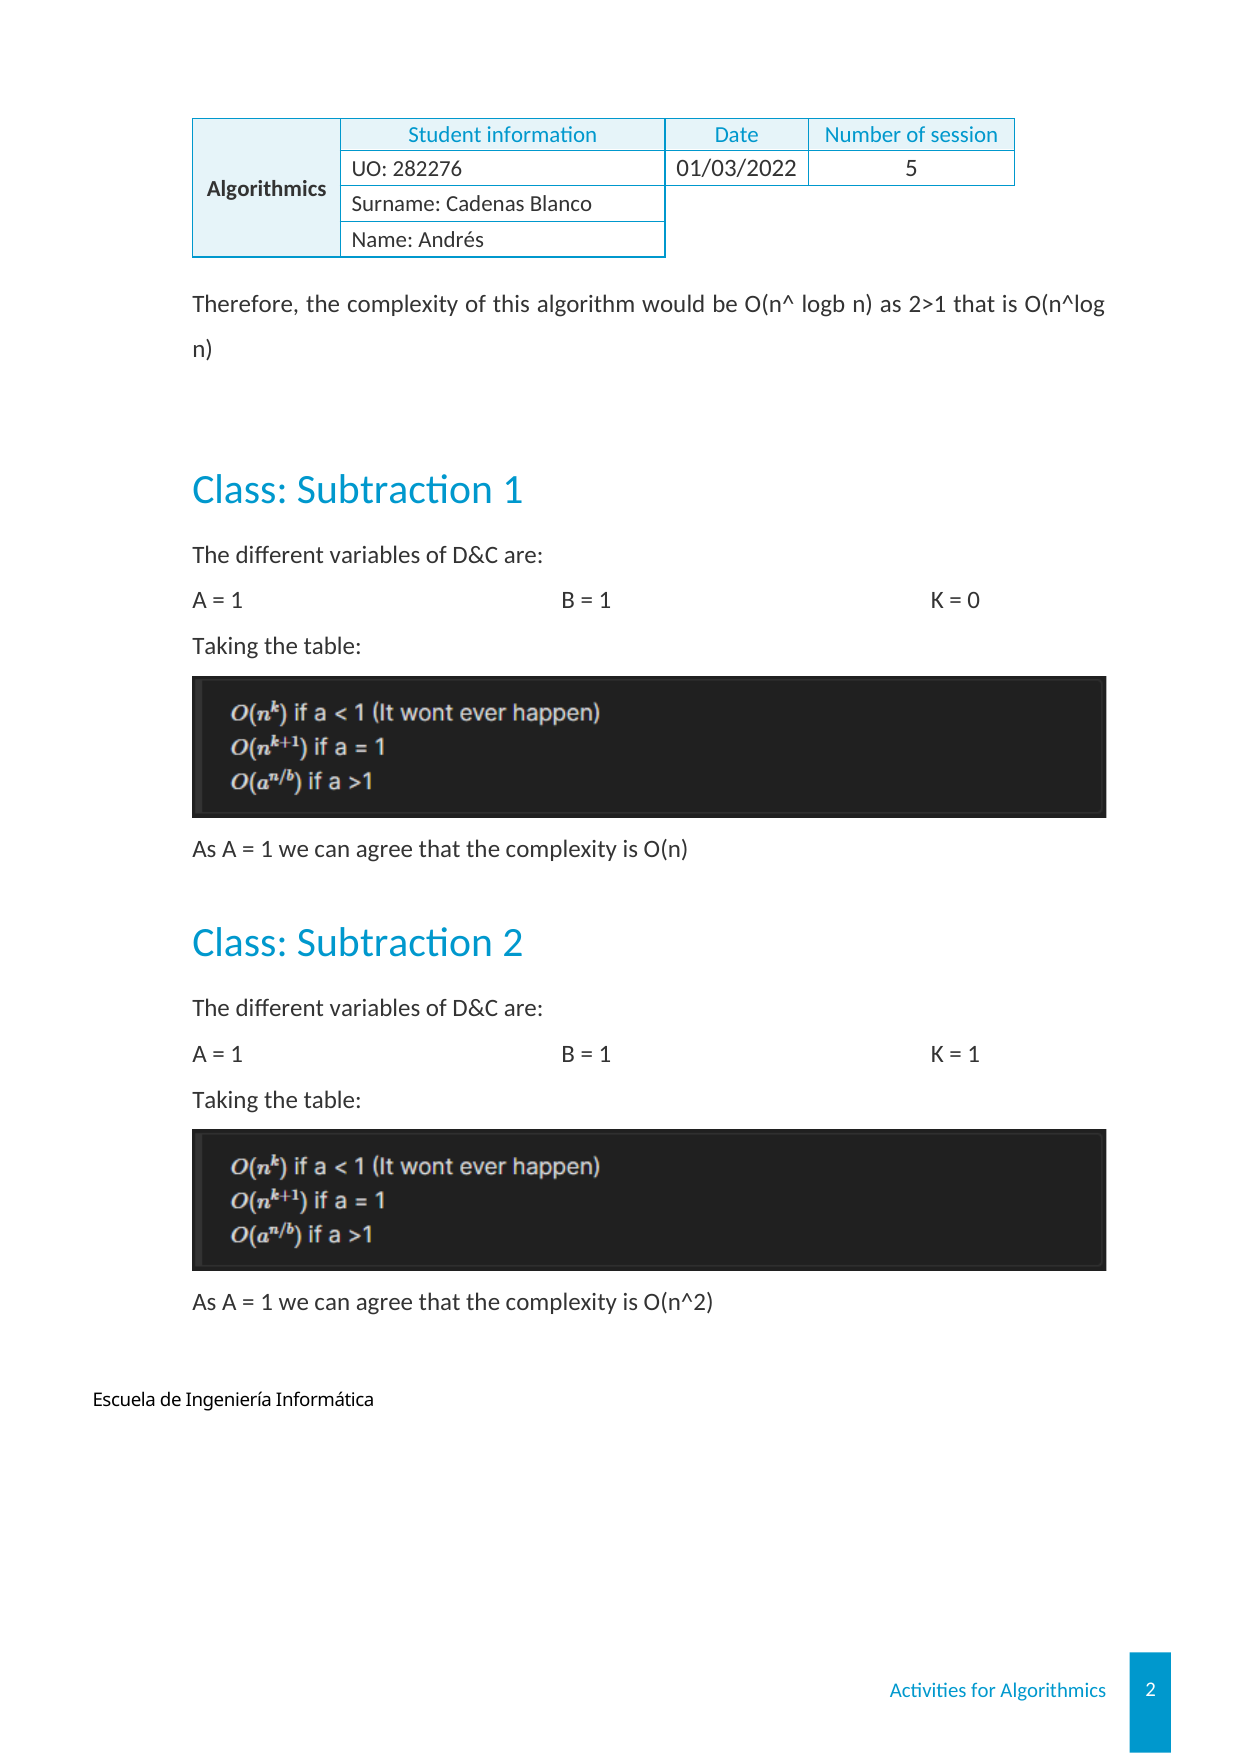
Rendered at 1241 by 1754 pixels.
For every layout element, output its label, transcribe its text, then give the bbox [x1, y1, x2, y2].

text The different variables of D&C are: [192, 992, 1106, 1023]
picture [192, 676, 1107, 818]
text Taking the table: [192, 630, 1106, 661]
text A = 1 B = 1 K = 0 [192, 584, 1106, 615]
text Taking the table: [192, 1084, 1106, 1114]
text A = 1 B = 1 K = 1 [192, 1038, 1106, 1068]
text Class: Subtraction 2 [192, 916, 1106, 967]
text As A = 1 we can agree that the complexity is O(n) [192, 833, 1106, 863]
picture [192, 1129, 1107, 1271]
text Class: Subtraction 1 [192, 463, 1106, 513]
text The different variables of D&C are: [192, 539, 1106, 569]
text As A = 1 we can agree that the complexity is O(n^2) [192, 1286, 1106, 1317]
text Therefore, the complexity of this algorithm would be O(n^ logb n) as 2>1 that is O(n^log n) [192, 288, 1106, 364]
